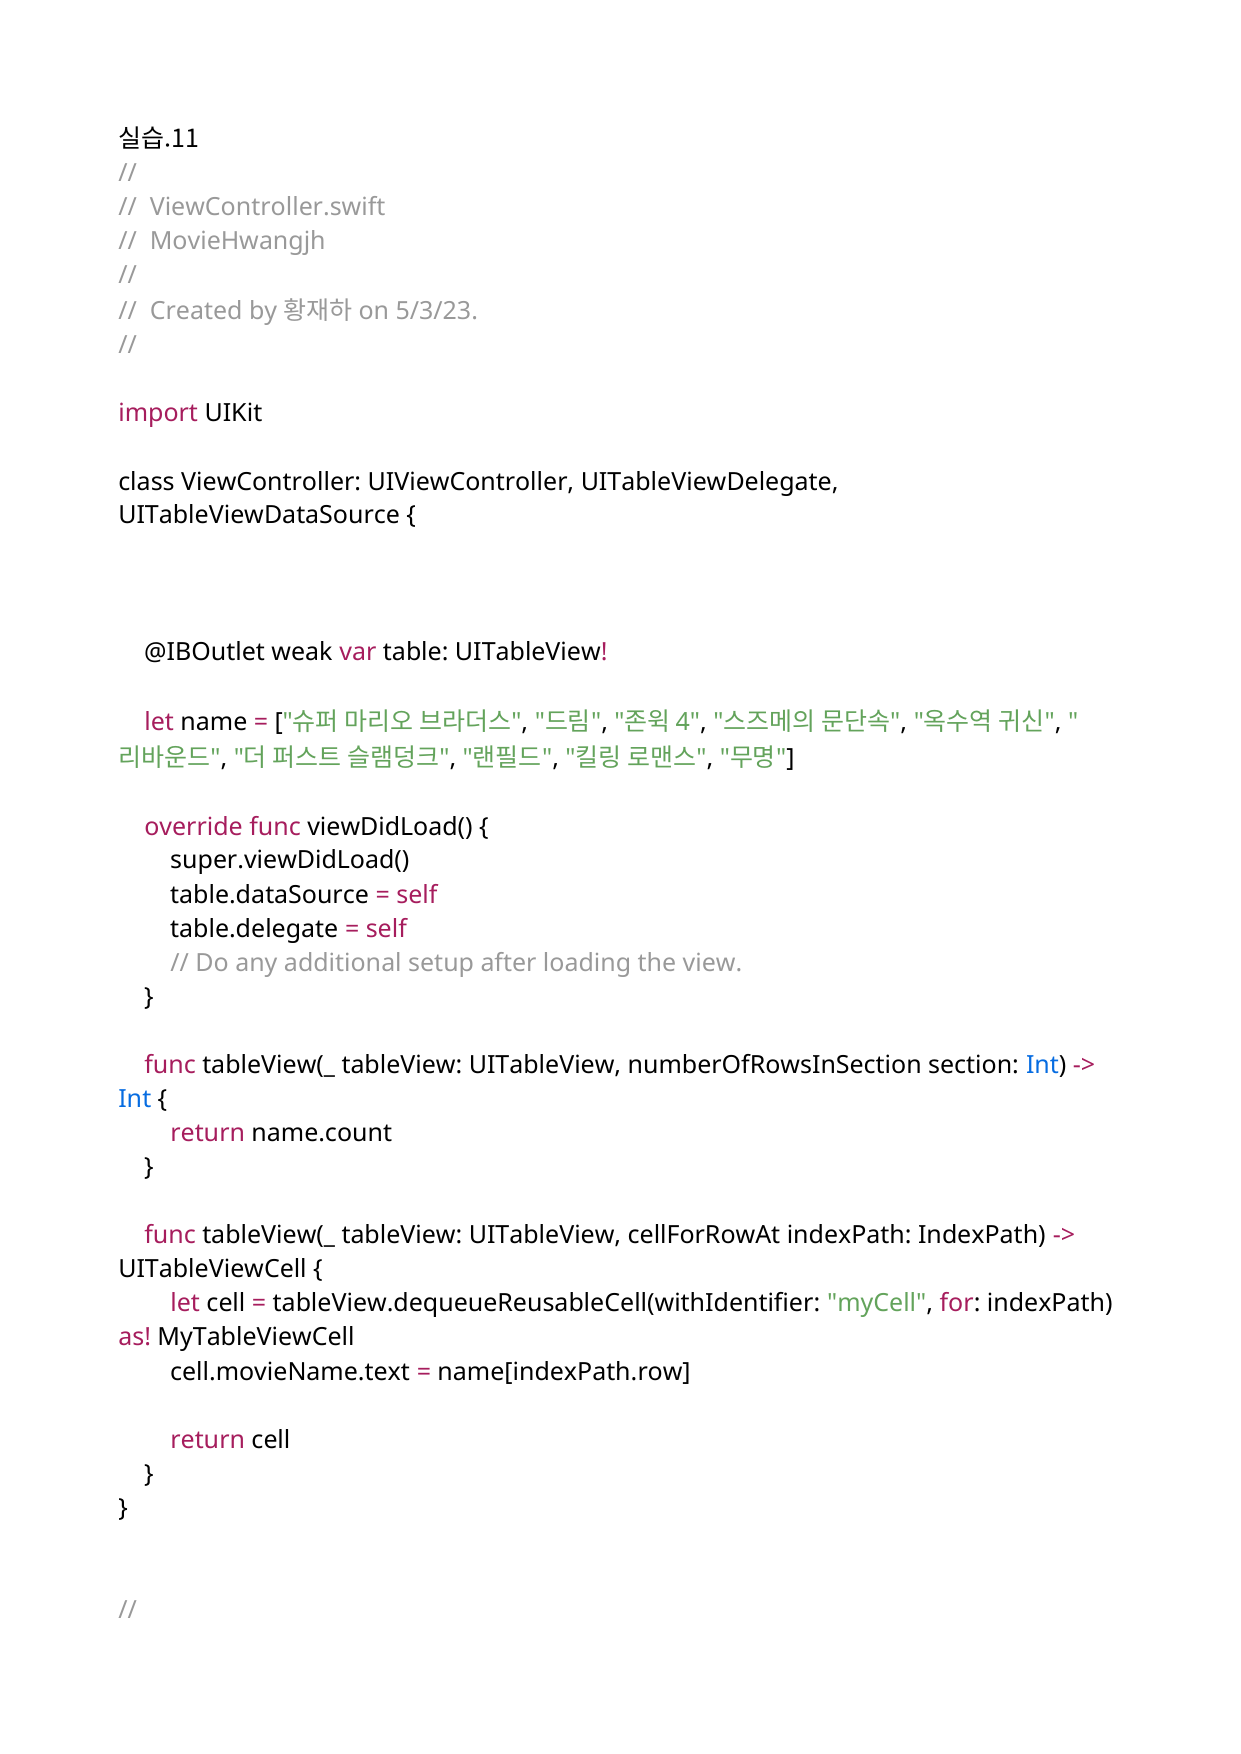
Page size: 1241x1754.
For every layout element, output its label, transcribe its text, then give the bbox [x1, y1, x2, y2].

text // [118, 1592, 1122, 1626]
text return cell [118, 1421, 1122, 1455]
text 실습.11 [118, 118, 1122, 154]
text } [118, 1149, 1122, 1183]
text let cell = tableView.dequeueReusableCell(withIdentifier: "myCell", for: indexPath) as! MyTableViewCell [118, 1285, 1122, 1353]
text } [118, 1455, 1122, 1489]
text override func viewDidLoad() { [118, 808, 1122, 842]
text // [118, 327, 1122, 361]
text class ViewController: UIViewController, UITableViewDelegate, UITableViewDataSource { [118, 463, 1122, 531]
text // Created by 황재하 on 5/3/23. [118, 291, 1122, 327]
text cell.movieName.text = name[indexPath.row] [118, 1353, 1122, 1387]
text super.viewDidLoad() [118, 842, 1122, 876]
text // Do any additional setup after loading the view. [118, 944, 1122, 978]
text } [118, 978, 1122, 1012]
text let name = ["슈퍼 마리오 브라더스", "드림", "존윅4", "스즈메의 문단속", "옥수역 귀신", "리바운드", "더 퍼스트 슬램덩크", "랜필드", "킬링 로맨스", "무명"] [118, 702, 1122, 774]
text @IBOutlet weak var table: UITableView! [118, 633, 1122, 667]
text // ViewController.swift [118, 188, 1122, 222]
text func tableView(_ tableView: UITableView, numberOfRowsInSection section: Int) -> Int { [118, 1047, 1122, 1115]
text // [118, 257, 1122, 291]
text // [118, 154, 1122, 188]
text // MovieHwangjh [118, 222, 1122, 257]
text import UIKit [118, 395, 1122, 429]
text table.delegate = self [118, 910, 1122, 944]
text } [118, 1489, 1122, 1523]
text table.dataSource = self [118, 876, 1122, 910]
text return name.count [118, 1115, 1122, 1149]
text func tableView(_ tableView: UITableView, cellForRowAt indexPath: IndexPath) -> UITableViewCell { [118, 1217, 1122, 1285]
